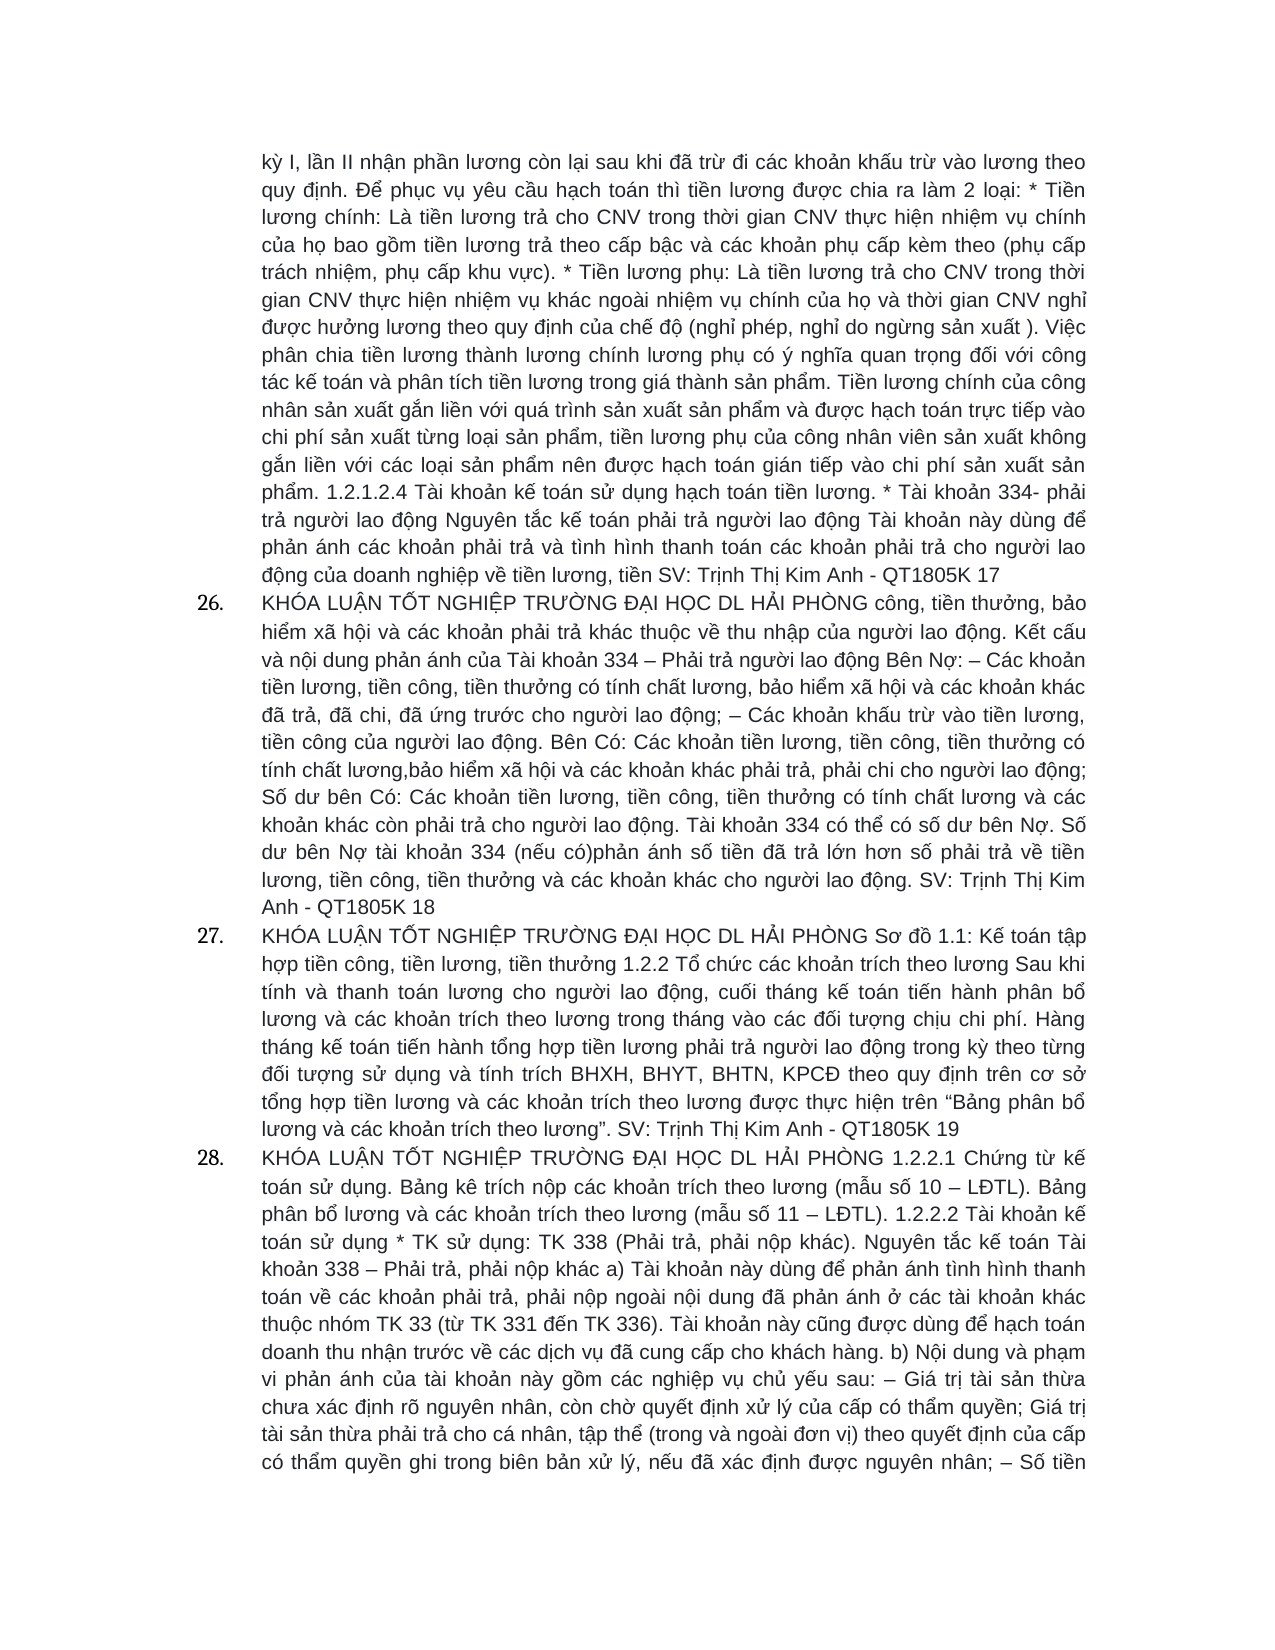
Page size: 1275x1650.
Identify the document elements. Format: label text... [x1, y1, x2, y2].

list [224, 150, 1087, 586]
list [224, 1145, 1087, 1474]
list KHÓA LUẬN TỐT NGHIỆP TRƯỜNG ĐẠI HỌC DL HẢI PHÒNG công, tiền thưởng, bảo hiểm xã hội và các khoản phải trả khác thuộc về thu nhập của người lao động. Kết cấu và nội dung phản ánh của Tài khoản 334 – Phải trả người lao động Bên Nợ: – Các khoản tiền lương, tiền công, tiền thưởng có tính chất lương, bảo hiểm xã hội và các khoản khác đã trả, đã chi, đã ứng trước cho người lao động; – Các khoản khấu trừ vào tiền lương, tiền công của người lao động. Bên Có: Các khoản tiền lương, tiền công, tiền thưởng có tính chất lương,bảo hiểm xã hội và các khoản khác phải trả, phải chi cho người lao động; Số dư bên Có: Các khoản tiền lương, tiền công, tiền thưởng có tính chất lương và các khoản khác còn phải trả cho người lao động. Tài khoản 334 có thể có số dư bên Nợ. Số dư bên Nợ tài khoản 334 (nếu có)phản ánh số tiền đã trả lớn hơn số phải trả về tiền lương, tiền công, tiền thưởng và các khoản khác cho người lao động. SV: Trịnh Thị Kim Anh - QT1805K 18 [224, 590, 1087, 919]
list KHÓA LUẬN TỐT NGHIỆP TRƯỜNG ĐẠI HỌC DL HẢI PHÒNG Sơ đồ 1.1: Kế toán tập hợp tiền công, tiền lương, tiền thưởng 1.2.2 Tổ chức các khoản trích theo lương Sau khi tính và thanh toán lương cho người lao động, cuối tháng kế toán tiến hành phân bổ lương và các khoản trích theo lương trong tháng vào các đối tượng chịu chi phí. Hàng tháng kế toán tiến hành tổng hợp tiền lương phải trả người lao động trong kỳ theo từng đối tượng sử dụng và tính trích BHXH, BHYT, BHTN, KPCĐ theo quy định trên cơ sở tổng hợp tiền lương và các khoản trích theo lương được thực hiện trên “Bảng phân bổ lương và các khoản trích theo lương”. SV: Trịnh Thị Kim Anh - QT1805K 19 [224, 922, 1087, 1141]
